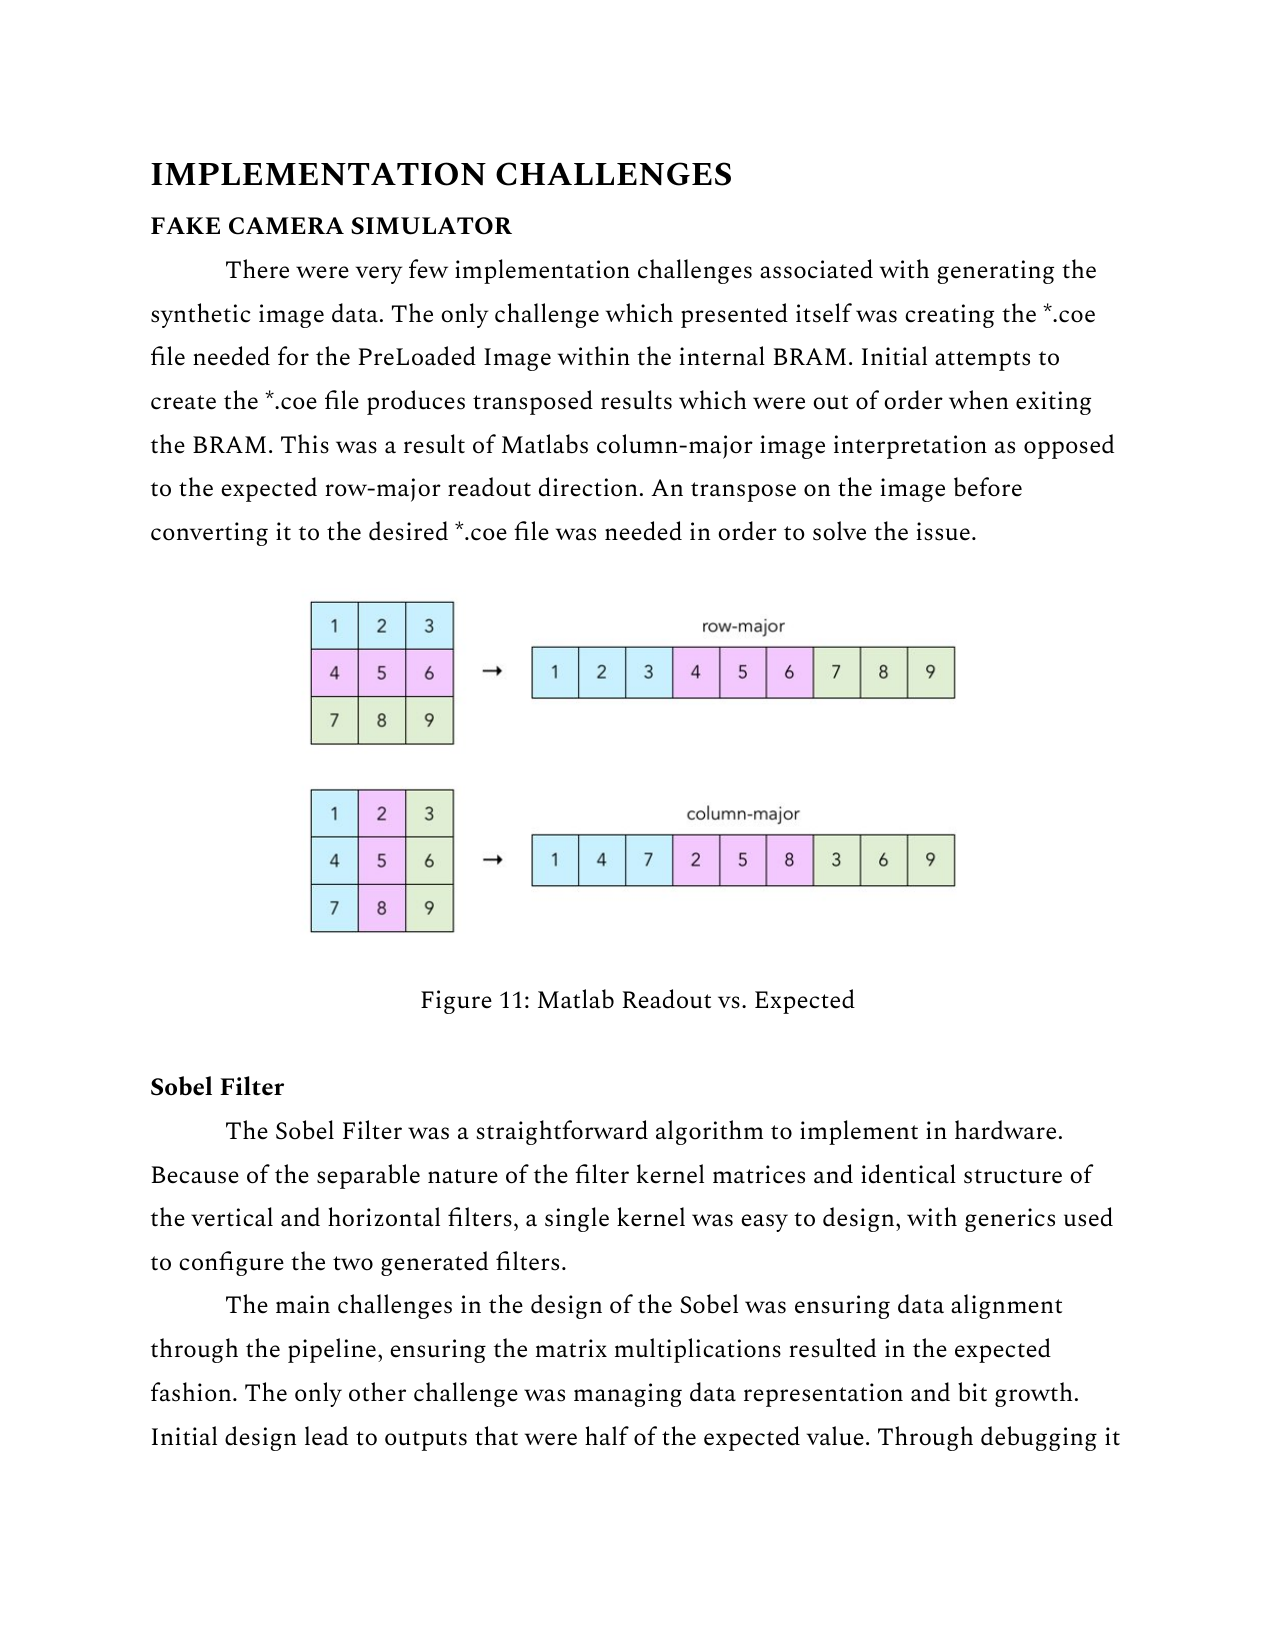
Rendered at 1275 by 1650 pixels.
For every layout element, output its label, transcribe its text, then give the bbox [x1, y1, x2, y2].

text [150, 1287, 1125, 1456]
text Figure 11: Matlab Readout vs. Expected [150, 982, 1125, 1020]
text The Sobel Filter was a straightforward algorithm to implement in hardware. Because of the separable nature of the filter kernel matrices and identical structure of the vertical and horizontal filters, a single kernel was easy to design, with generics used to configure the two generated filters. [150, 1113, 1125, 1282]
text Sobel Filter [150, 1069, 1125, 1107]
picture [269, 557, 1005, 979]
text FAKE CAMERA SIMULATOR [150, 208, 1125, 246]
text IMPLEMENTATION CHALLENGES [150, 150, 1125, 201]
text There were very few implementation challenges associated with generating the synthetic image data. The only challenge which presented itself was creating the *.coe file needed for the PreLoaded Image within the internal BRAM. Initial attempts to create the *.coe file produces transposed results which were out of order when exiting the BRAM. This was a result of Matlabs column-major image interpretation as opposed to the expected row-major readout direction. An transpose on the image before converting it to the desired *.coe file was needed in order to solve the issue. [150, 252, 1125, 552]
